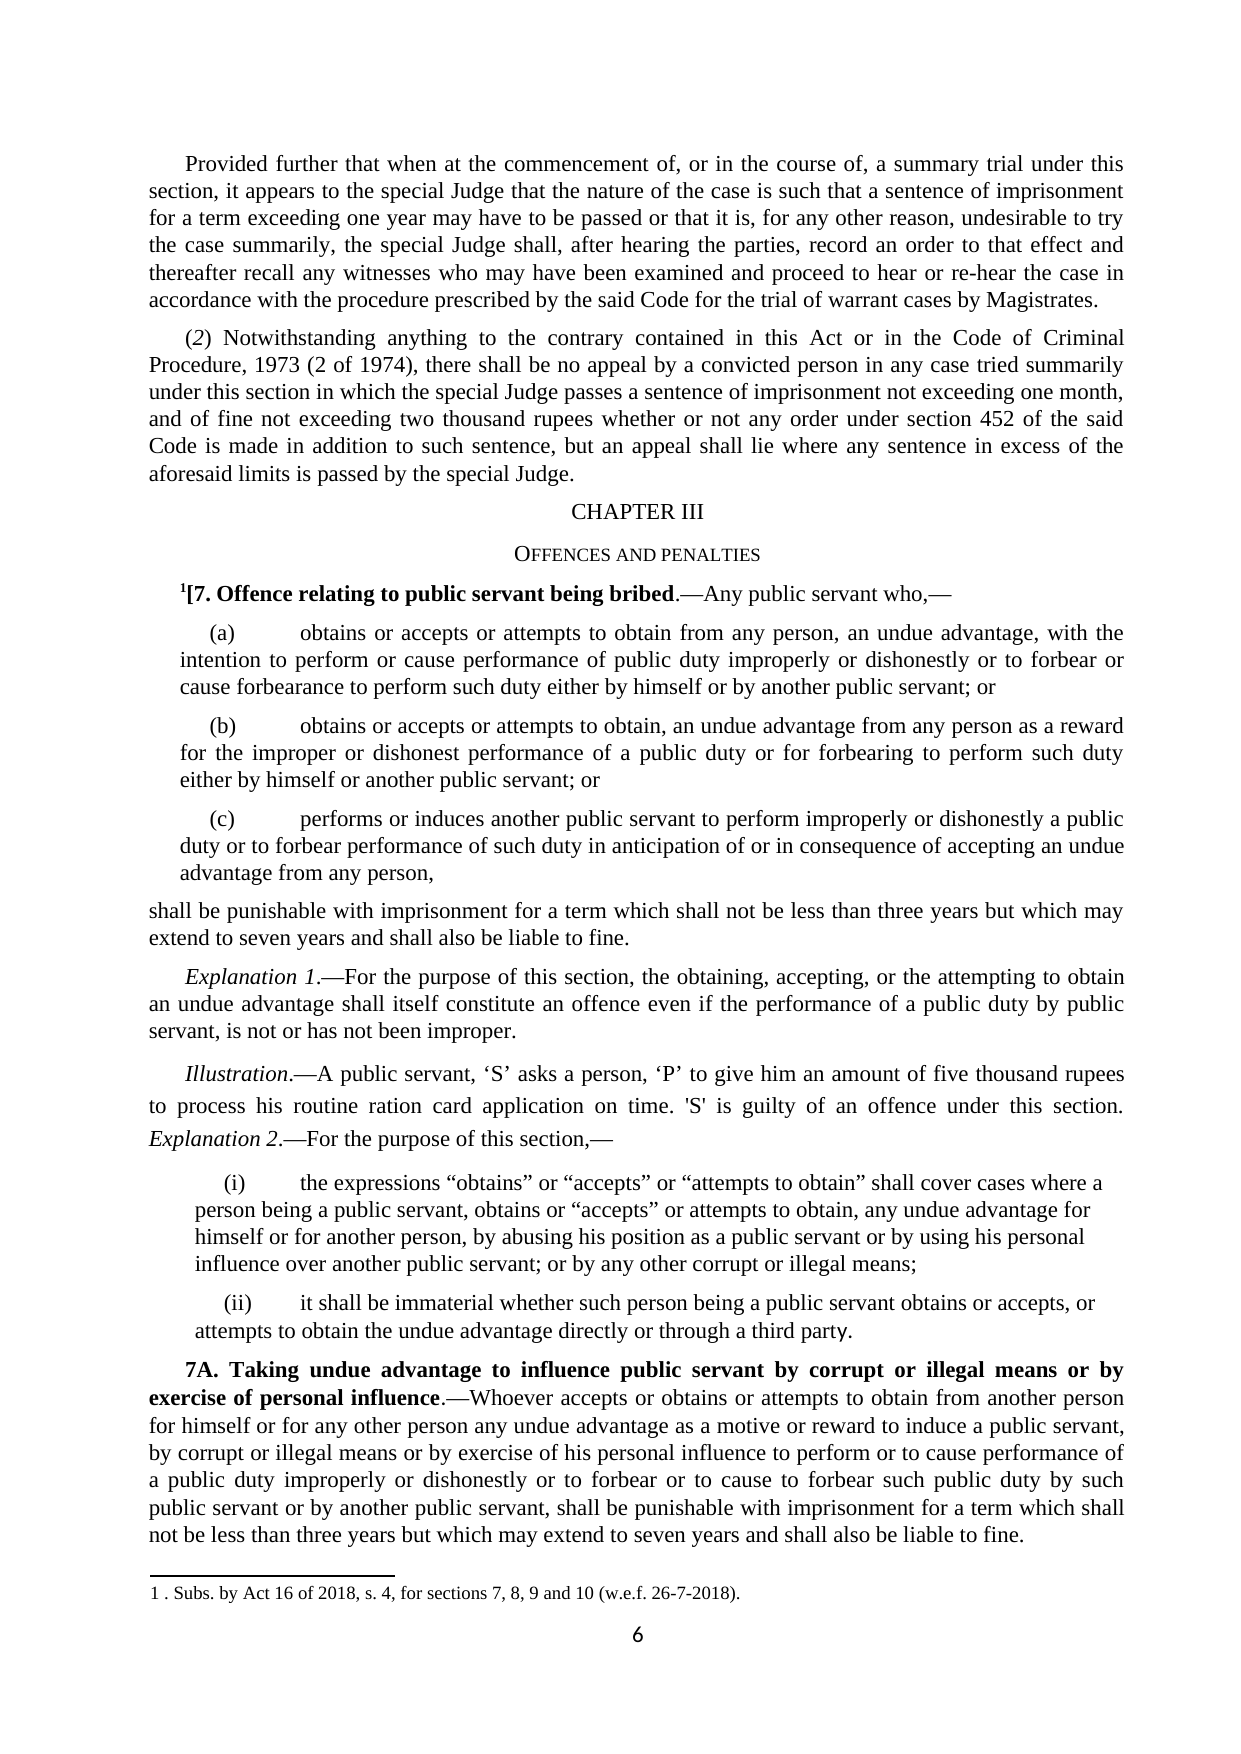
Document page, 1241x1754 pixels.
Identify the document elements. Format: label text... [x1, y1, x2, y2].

text Illustration.—A public servant, ‘S’ asks a person, ‘P’ to give him an amount of five thousand rupees to process his routine ration card application on time. 'S' is guilty of an offence under this section. Explanation 2.—For the purpose of this section,— [148, 1060, 1126, 1151]
list obtains or accepts or attempts to obtain from any person, an undue advantage, with the intention to perform or cause performance of public duty improperly or dishonestly or to forbear or cause forbearance to perform such duty either by himself or by another public servant; or [179, 619, 1126, 699]
text shall be punishable with imprisonment for a term which shall not be less than three years but which may extend to seven years and shall also be liable to fine. [148, 897, 1126, 951]
list the expressions “obtains” or “accepts” or “attempts to obtain” shall cover cases where a person being a public servant, obtains or “accepts” or attempts to obtain, any undue advantage for himself or for another person, by abusing his position as a public servant or by using his personal influence over another public servant; or by any other corrupt or illegal means; [194, 1169, 1126, 1276]
list it shall be immaterial whether such person being a public servant obtains or accepts, or attempts to obtain the undue advantage directly or through a third party. [194, 1289, 1126, 1344]
text CHAPTER III [172, 498, 1103, 525]
text Explanation 1.—For the purpose of this section, the obtaining, accepting, or the attempting to obtain an undue advantage shall itself constitute an offence even if the performance of a public duty by public servant, is not or has not been improper. [148, 963, 1126, 1044]
text (2) Notwithstanding anything to the contrary contained in this Act or in the Code of Criminal Procedure, 1973 (2 of 1974), there shall be no appeal by a convicted person in any case tried summarily under this section in which the special Judge passes a sentence of imprisonment not exceeding one month, and of fine not exceeding two thousand rupees whether or not any order under section 452 of the said Code is made in addition to such sentence, but an appeal shall lie where any sentence in excess of the aforesaid limits is passed by the special Judge. [148, 324, 1126, 486]
list obtains or accepts or attempts to obtain, an undue advantage from any person as a reward for the improper or dishonest performance of a public duty or for forbearing to perform such duty either by himself or another public servant; or [179, 712, 1126, 792]
text OFFENCES AND PENALTIES [150, 540, 1125, 567]
text [7. Offence relating to public servant being bribed.—Any public servant who,— [179, 580, 1126, 606]
list performs or induces another public servant to perform improperly or dishonestly a public duty or to forbear performance of such duty in anticipation of or in consequence of accepting an undue advantage from any person, [179, 804, 1126, 885]
text Provided further that when at the commencement of, or in the course of, a summary trial under this section, it appears to the special Judge that the nature of the case is such that a sentence of imprisonment for a term exceeding one year may have to be passed or that it is, for any other reason, undesirable to try the case summarily, the special Judge shall, after hearing the parties, record an order to that effect and thereafter recall any witnesses who may have been examined and proceed to hear or re-hear the case in accordance with the procedure prescribed by the said Code for the trial of warrant cases by Magistrates. [148, 150, 1126, 312]
text 7A. Taking undue advantage to influence public servant by corrupt or illegal means or by exercise of personal influence.—Whoever accepts or obtains or attempts to obtain from another person for himself or for any other person any undue advantage as a motive or reward to induce a public servant, by corrupt or illegal means or by exercise of his personal influence to perform or to cause performance of a public duty improperly or dishonestly or to forbear or to cause to forbear such public duty by such public servant or by another public servant, shall be punishable with imprisonment for a term which shall not be less than three years but which may extend to seven years and shall also be liable to fine. [148, 1356, 1126, 1547]
